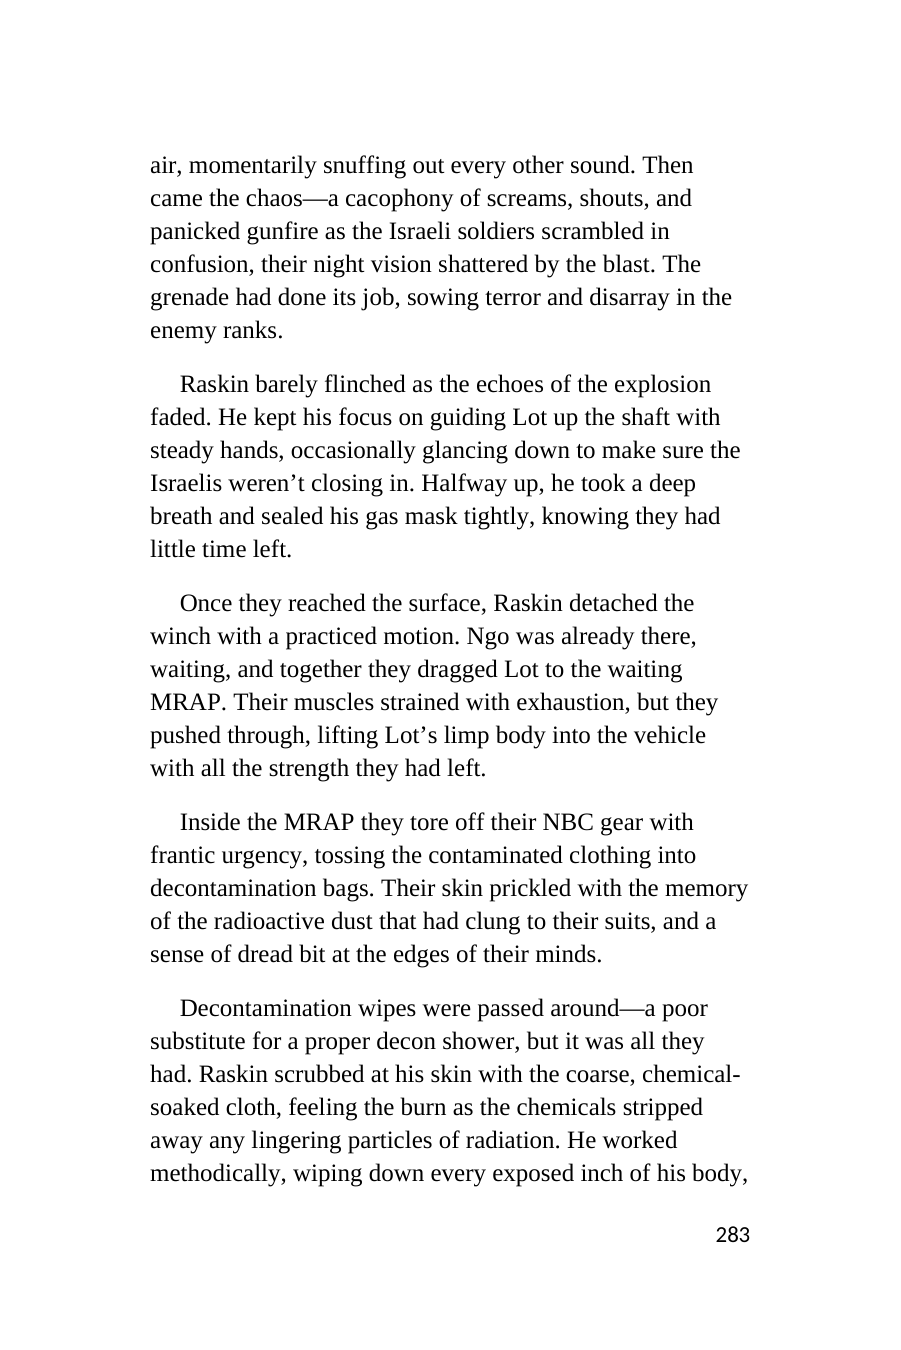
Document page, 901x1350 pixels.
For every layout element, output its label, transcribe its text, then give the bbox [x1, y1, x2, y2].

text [150, 150, 750, 344]
text Inside the MRAP they tore off their NBC gear with frantic urgency, tossing the contaminated clothing into decontamination bags. Their skin prickled with the memory of the radioactive dust that had clung to their suits, and a sense of dread bit at the edges of their minds. [150, 807, 750, 968]
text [150, 993, 750, 1187]
text Once they reached the surface, Raskin detached the winch with a practiced motion. Ngo was already there, waiting, and together they dragged Lot to the waiting MRAP. Their muscles strained with exhaustion, but they pushed through, lifting Lot’s limp body into the vehicle with all the strength they had left. [150, 588, 750, 782]
text Raskin barely flinched as the echoes of the explosion faded. He kept his focus on guiding Lot up the shaft with steady hands, occasionally glancing down to make sure the Israelis weren’t closing in. Halfway up, he took a deep breath and sealed his gas mask tightly, knowing they had little time left. [150, 369, 750, 563]
